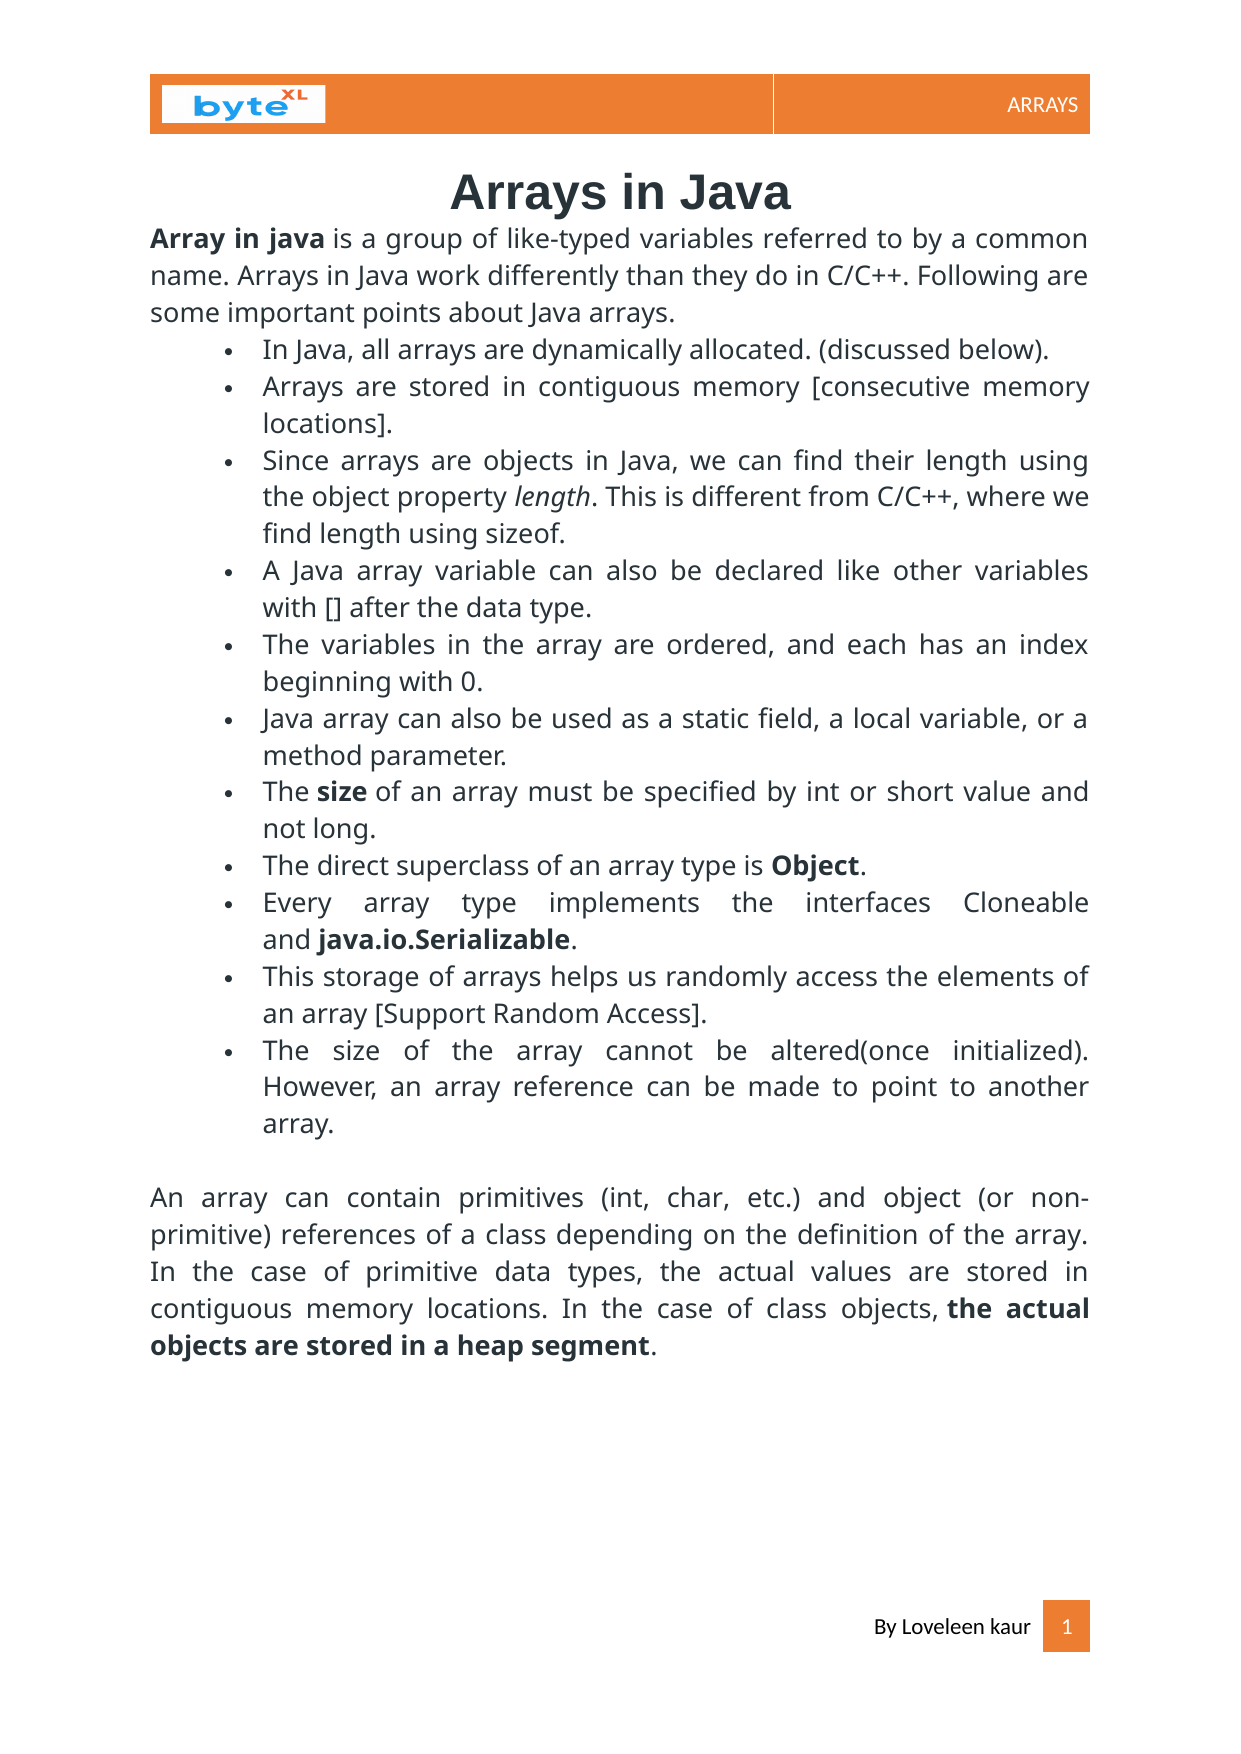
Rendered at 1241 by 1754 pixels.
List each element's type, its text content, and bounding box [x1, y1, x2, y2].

list The variables in the array are ordered, and each has an index beginning with 0. [225, 625, 1090, 699]
text An array can contain primitives (int, char, etc.) and object (or non-primitive) references of a class depending on the definition of the array. In the case of primitive data types, the actual values are stored in contiguous memory locations. In the case of class objects, the actual objects are stored in a heap segment. [150, 1178, 1090, 1363]
picture [162, 85, 326, 123]
list A Java array variable can also be declared like other variables with [] after the data type. [225, 552, 1090, 625]
text Array in java is a group of like-typed variables referred to by a common name. Arrays in Java work differently than they do in C/C++. Following are some important points about Java arrays. [150, 220, 1090, 330]
list Arrays are stored in contiguous memory [consecutive memory locations]. [225, 367, 1090, 441]
list This storage of arrays helps us randomly access the elements of an array [Support Random Access]. [225, 957, 1090, 1031]
list The size of an array must be specified by int or short value and not long. [225, 773, 1090, 847]
list Java array can also be used as a static field, a local variable, or a method parameter. [225, 699, 1090, 773]
subtitle Arrays in Java [150, 162, 1090, 220]
list Since arrays are objects in Java, we can find their length using the object property length. This is different from C/C++, where we find length using sizeof. [225, 441, 1090, 552]
list In Java, all arrays are dynamically allocated. (discussed below). [225, 330, 1090, 367]
list Every array type implements the interfaces Cloneable and java.io.Serializable. [225, 883, 1090, 957]
list The direct superclass of an array type is Object. [225, 847, 1090, 883]
list The size of the array cannot be altered(once initialized). However, an array reference can be made to point to another array. [225, 1031, 1090, 1142]
